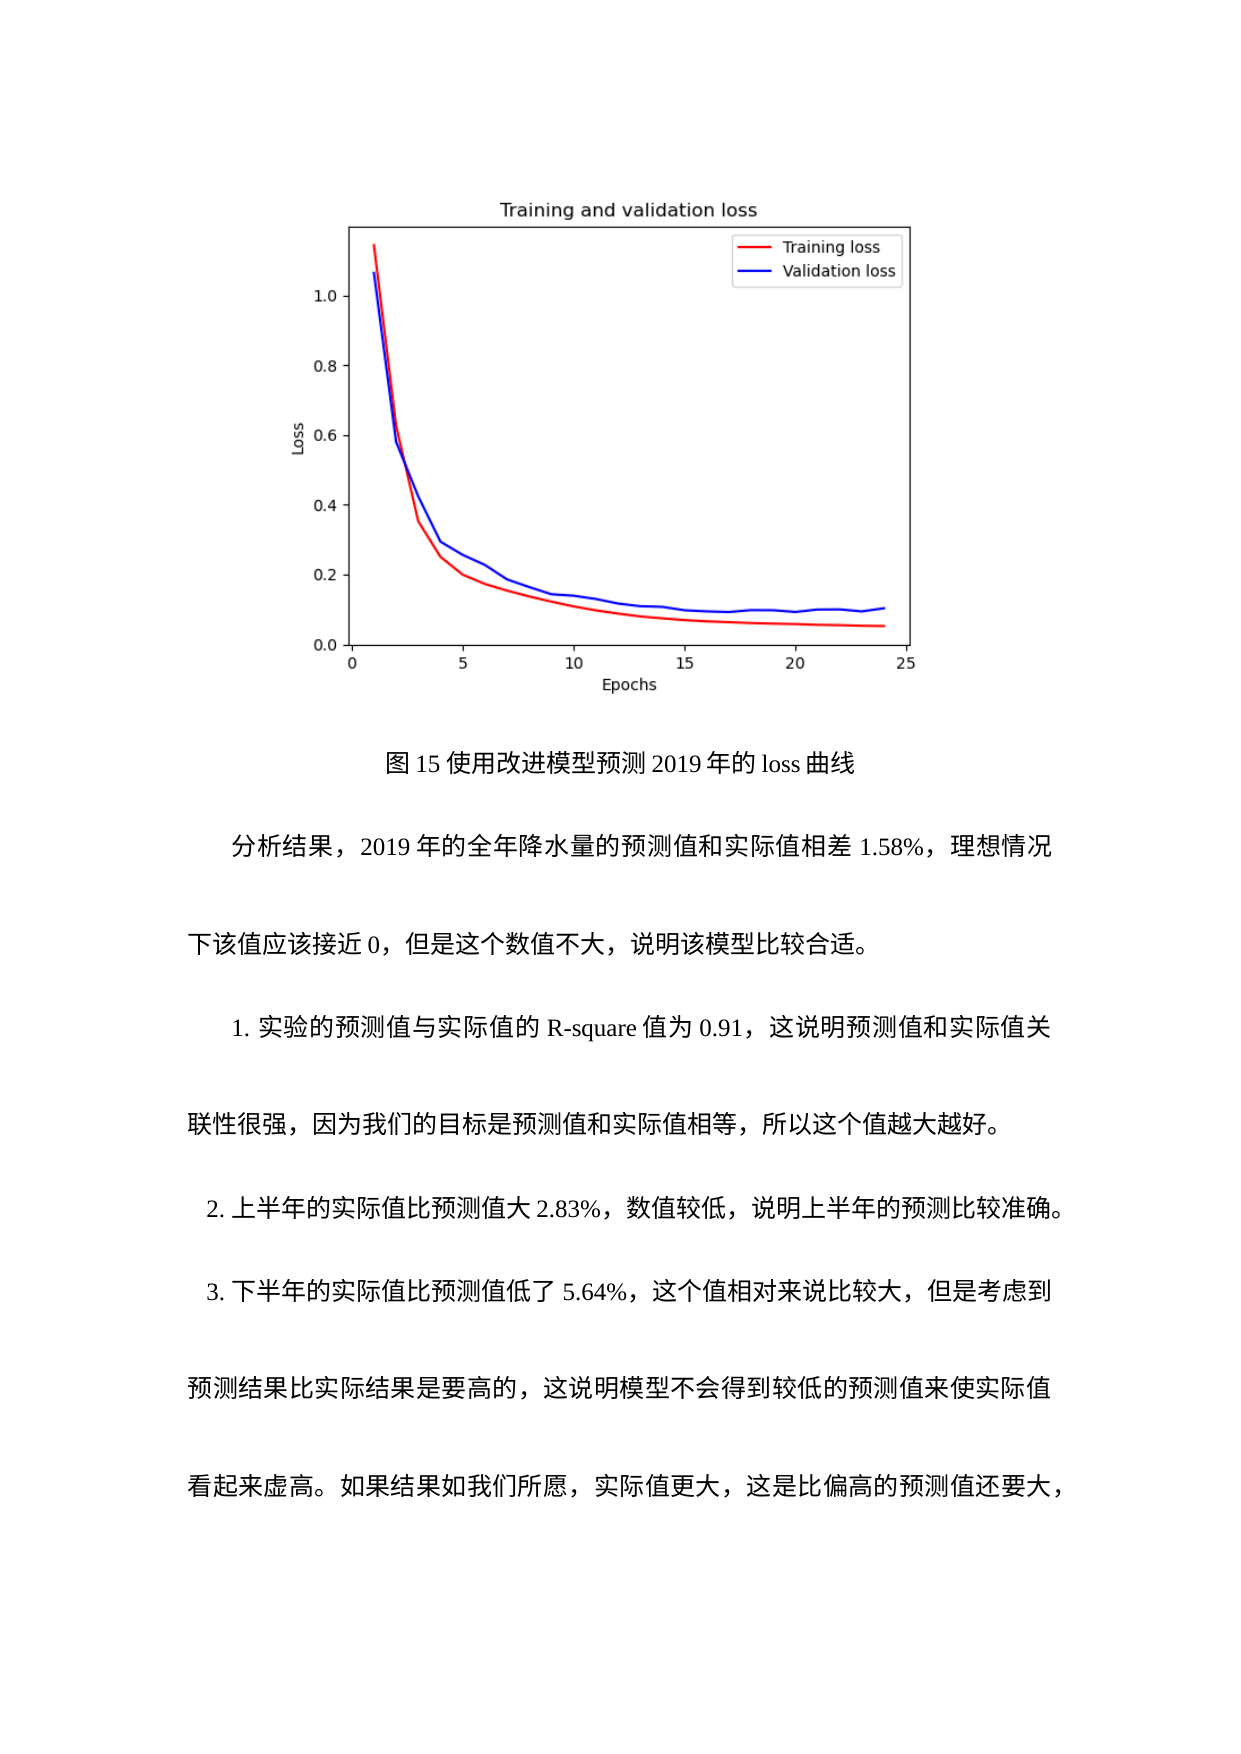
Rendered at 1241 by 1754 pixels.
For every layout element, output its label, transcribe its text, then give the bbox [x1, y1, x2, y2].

picture [258, 162, 982, 705]
text 分析结果，2019年的全年降水量的预测值和实际值相差1.58%，理想情况下该值应该接近0，但是这个数值不大，说明该模型比较合适。 [187, 812, 1053, 975]
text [187, 1257, 1053, 1517]
text 1. 实验的预测值与实际值的R-square值为0.91，这说明预测值和实际值关联性很强，因为我们的目标是预测值和实际值相等，所以这个值越大越好。 [187, 993, 1053, 1156]
text 2. 上半年的实际值比预测值大2.83%，数值较低，说明上半年的预测比较准确。 [187, 1174, 1053, 1239]
text 图15 使用改进模型预测2019年的loss曲线 [187, 729, 1053, 794]
